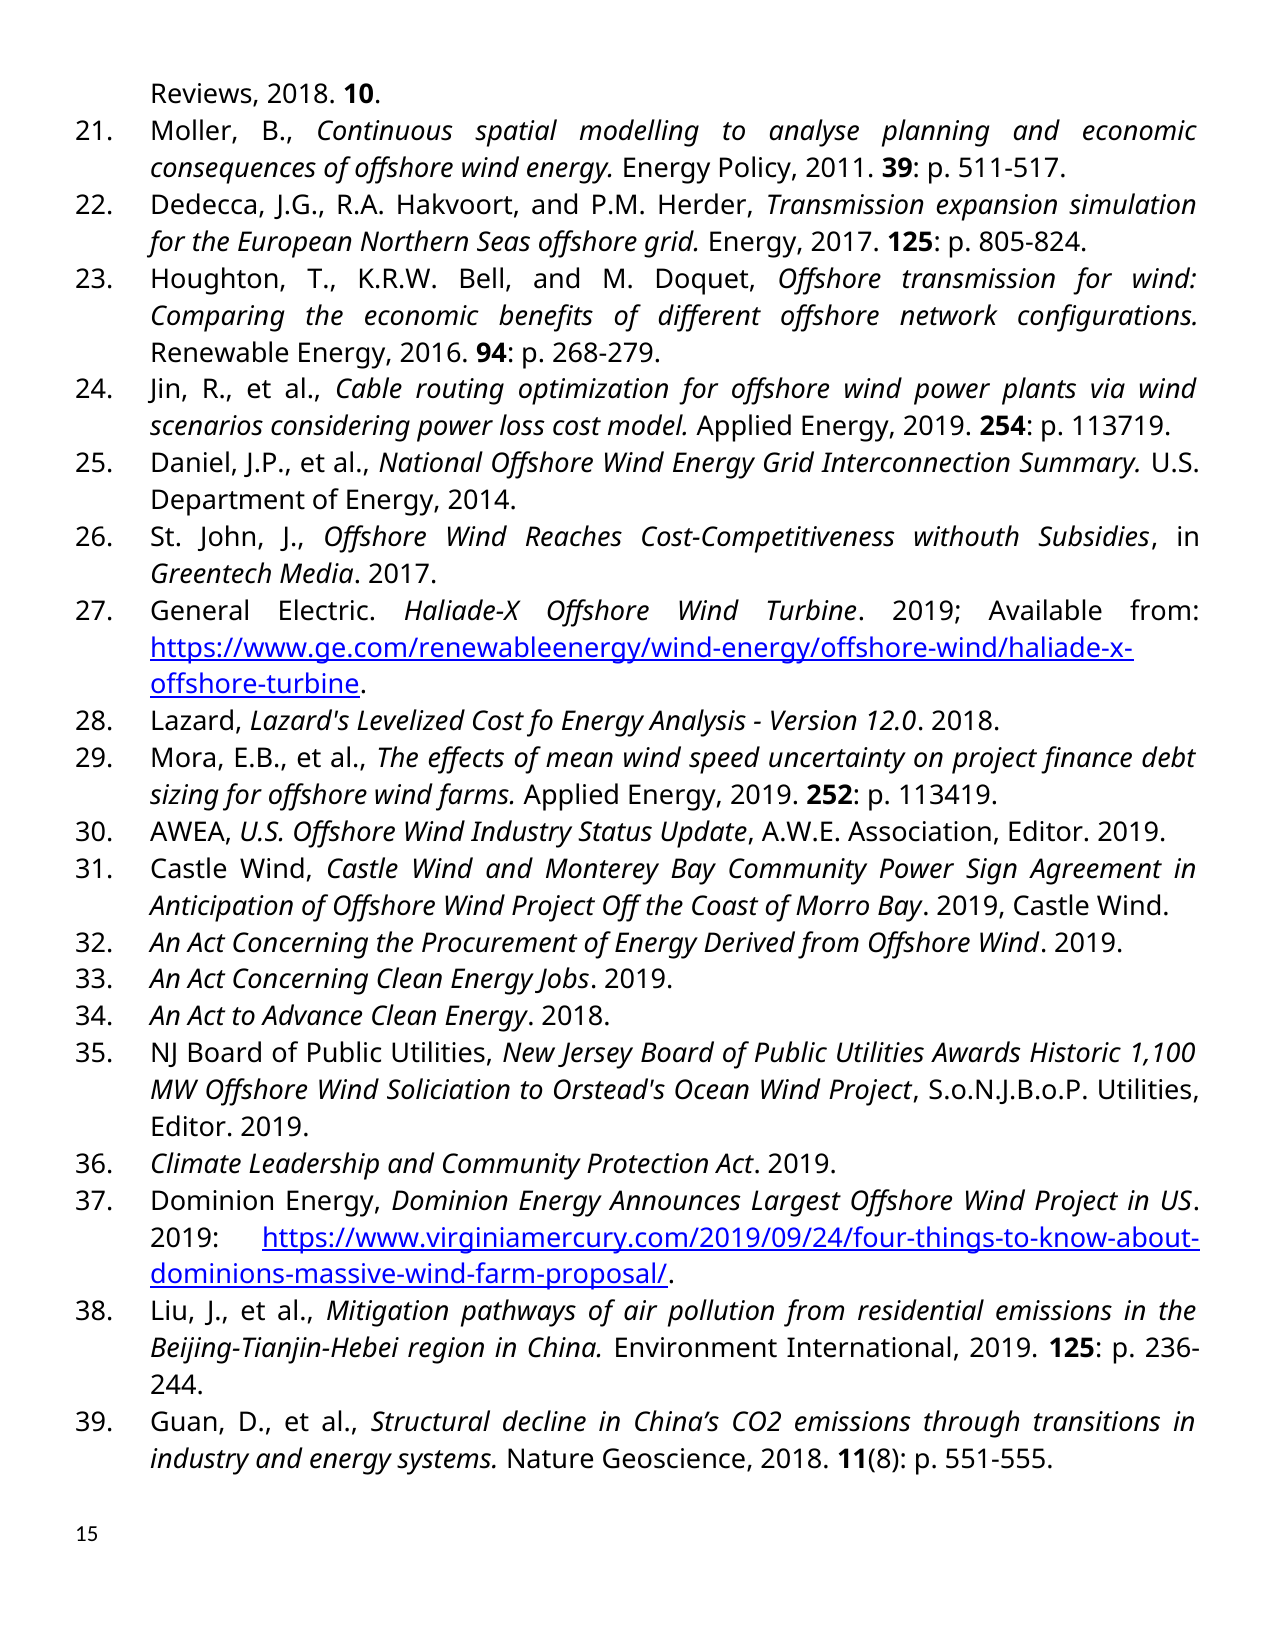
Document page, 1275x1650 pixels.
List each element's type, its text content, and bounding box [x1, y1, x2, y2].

text 35. NJ Board of Public Utilities, New Jersey Board of Public Utilities Awards Historic 1,100 MW Offshore Wind Soliciation to Orstead's Ocean Wind Project, S.o.N.J.B.o.P. Utilities, Editor. 2019. [75, 1034, 1200, 1144]
text 31. Castle Wind, Castle Wind and Monterey Bay Community Power Sign Agreement in Anticipation of Offshore Wind Project Off the Coast of Morro Bay. 2019, Castle Wind. [75, 849, 1200, 923]
text 23. Houghton, T., K.R.W. Bell, and M. Doquet, Offshore transmission for wind: Comparing the economic benefits of different offshore network configurations. Renewable Energy, 2016. 94: p. 268-279. [75, 259, 1200, 370]
text 22. Dedecca, J.G., R.A. Hakvoort, and P.M. Herder, Transmission expansion simulation for the European Northern Seas offshore grid. Energy, 2017. 125: p. 805-824. [75, 186, 1200, 259]
text 21. Moller, B., Continuous spatial modelling to analyse planning and economic consequences of offshore wind energy. Energy Policy, 2011. 39: p. 511-517. [75, 112, 1200, 186]
text 27. General Electric. Haliade-X Offshore Wind Turbine. 2019; Available from: https://www.ge.com/renewableenergy/wind-energy/offshore-wind/haliade-x-offshore-turbine. [75, 591, 1200, 702]
text 33. An Act Concerning Clean Energy Jobs. 2019. [75, 960, 1200, 997]
text 26. St. John, J., Offshore Wind Reaches Cost-Competitiveness withouth Subsidies, in Greentech Media. 2017. [75, 517, 1200, 591]
text 34. An Act to Advance Clean Energy. 2018. [75, 997, 1200, 1034]
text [75, 75, 1200, 112]
text 32. An Act Concerning the Procurement of Energy Derived from Offshore Wind. 2019. [75, 923, 1200, 960]
text 24. Jin, R., et al., Cable routing optimization for offshore wind power plants via wind scenarios considering power loss cost model. Applied Energy, 2019. 254: p. 113719. [75, 370, 1200, 444]
text 36. Climate Leadership and Community Protection Act. 2019. [75, 1144, 1200, 1181]
text 25. Daniel, J.P., et al., National Offshore Wind Energy Grid Interconnection Summary. U.S. Department of Energy, 2014. [75, 444, 1200, 517]
text 37. Dominion Energy, Dominion Energy Announces Largest Offshore Wind Project in US. 2019: https://www.virginiamercury.com/2019/09/24/four-things-to-know-about-dominions-massive-wind-farm-proposal/. [75, 1181, 1200, 1292]
text 39. Guan, D., et al., Structural decline in China’s CO2 emissions through transitions in industry and energy systems. Nature Geoscience, 2018. 11(8): p. 551-555. [75, 1402, 1200, 1476]
text 30. AWEA, U.S. Offshore Wind Industry Status Update, A.W.E. Association, Editor. 2019. [75, 812, 1200, 849]
text 38. Liu, J., et al., Mitigation pathways of air pollution from residential emissions in the Beijing-Tianjin-Hebei region in China. Environment International, 2019. 125: p. 236-244. [75, 1292, 1200, 1402]
text 28. Lazard, Lazard's Levelized Cost fo Energy Analysis - Version 12.0. 2018. [75, 702, 1200, 739]
text 29. Mora, E.B., et al., The effects of mean wind speed uncertainty on project finance debt sizing for offshore wind farms. Applied Energy, 2019. 252: p. 113419. [75, 739, 1200, 812]
